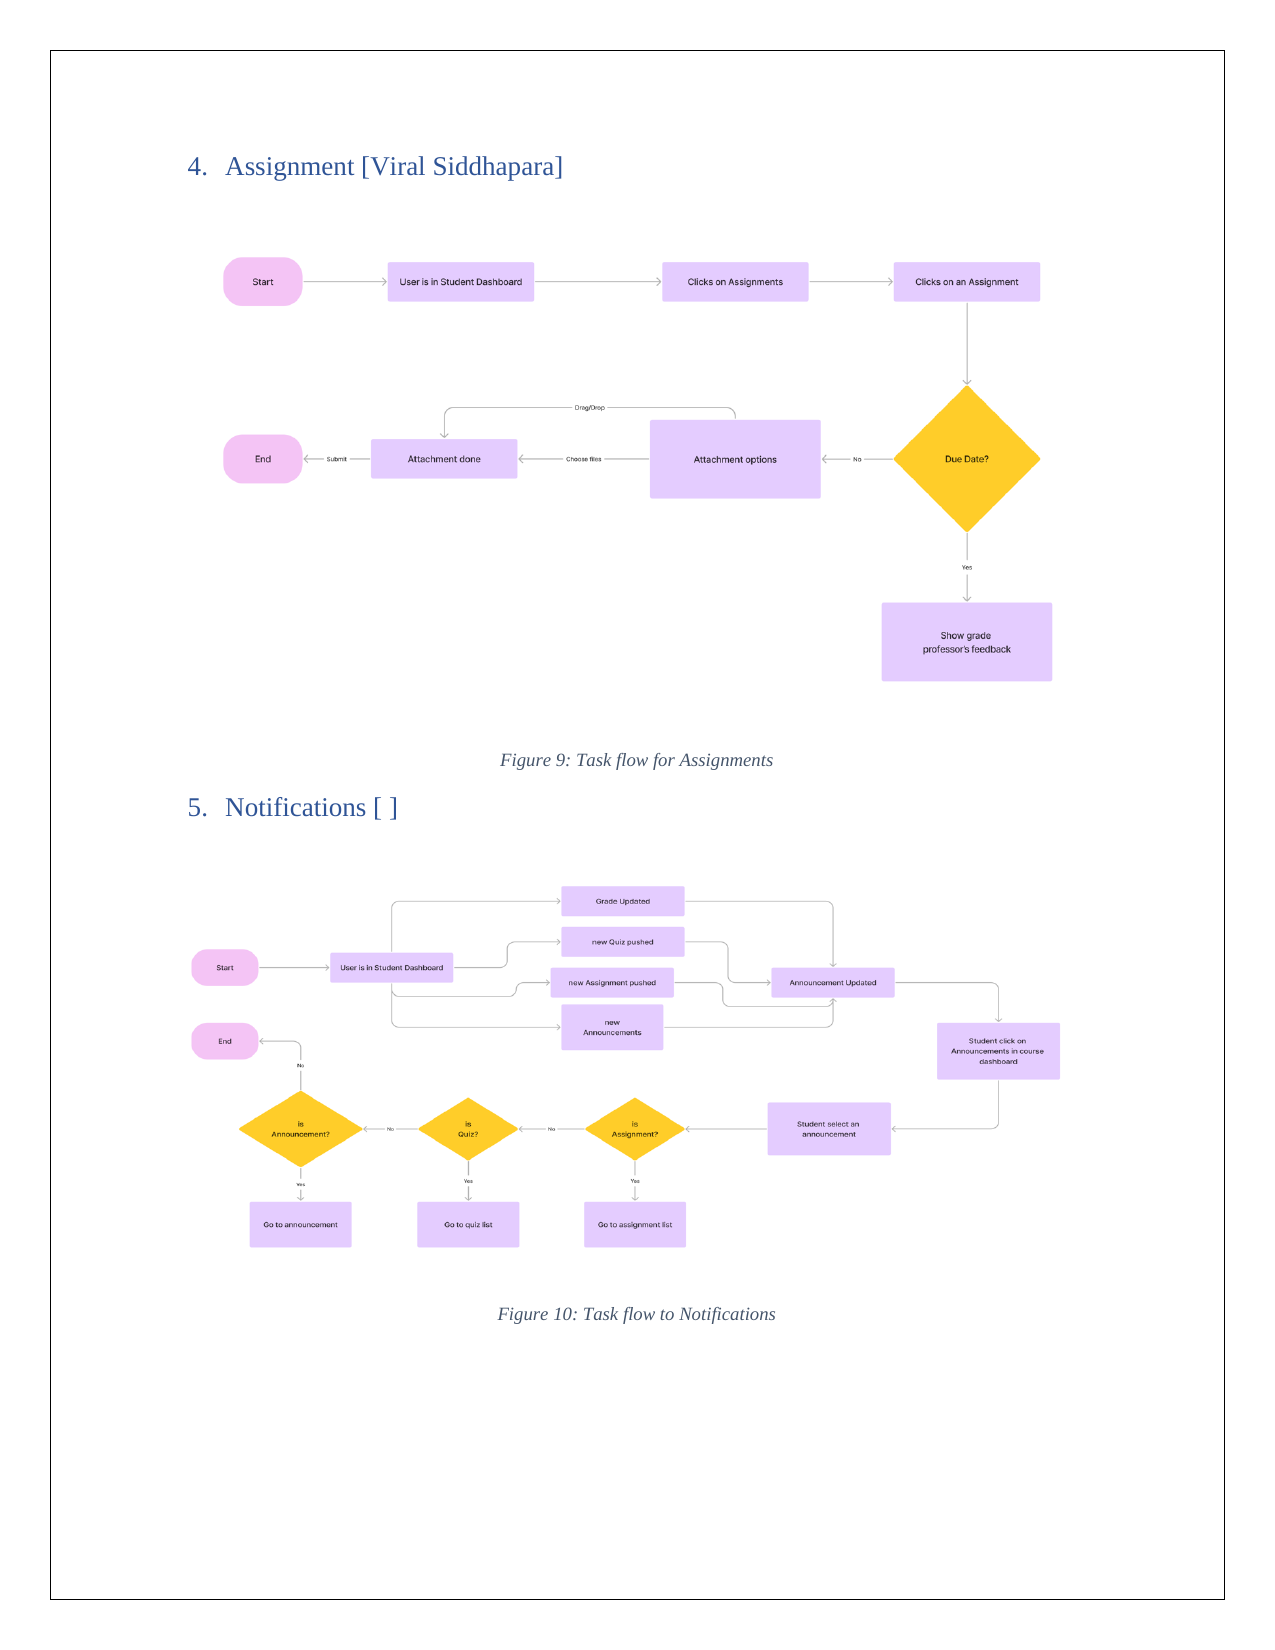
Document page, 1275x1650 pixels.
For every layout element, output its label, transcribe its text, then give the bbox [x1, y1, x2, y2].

text Figure : Task flow to Notifications [150, 1303, 1125, 1325]
picture [150, 849, 1100, 1284]
picture [175, 208, 1101, 730]
text Figure : Task flow for Assignments [150, 748, 1125, 770]
subtitle Notifications [ ] [187, 791, 1125, 822]
subtitle Assignment [Viral Siddhapara] [187, 150, 1125, 181]
